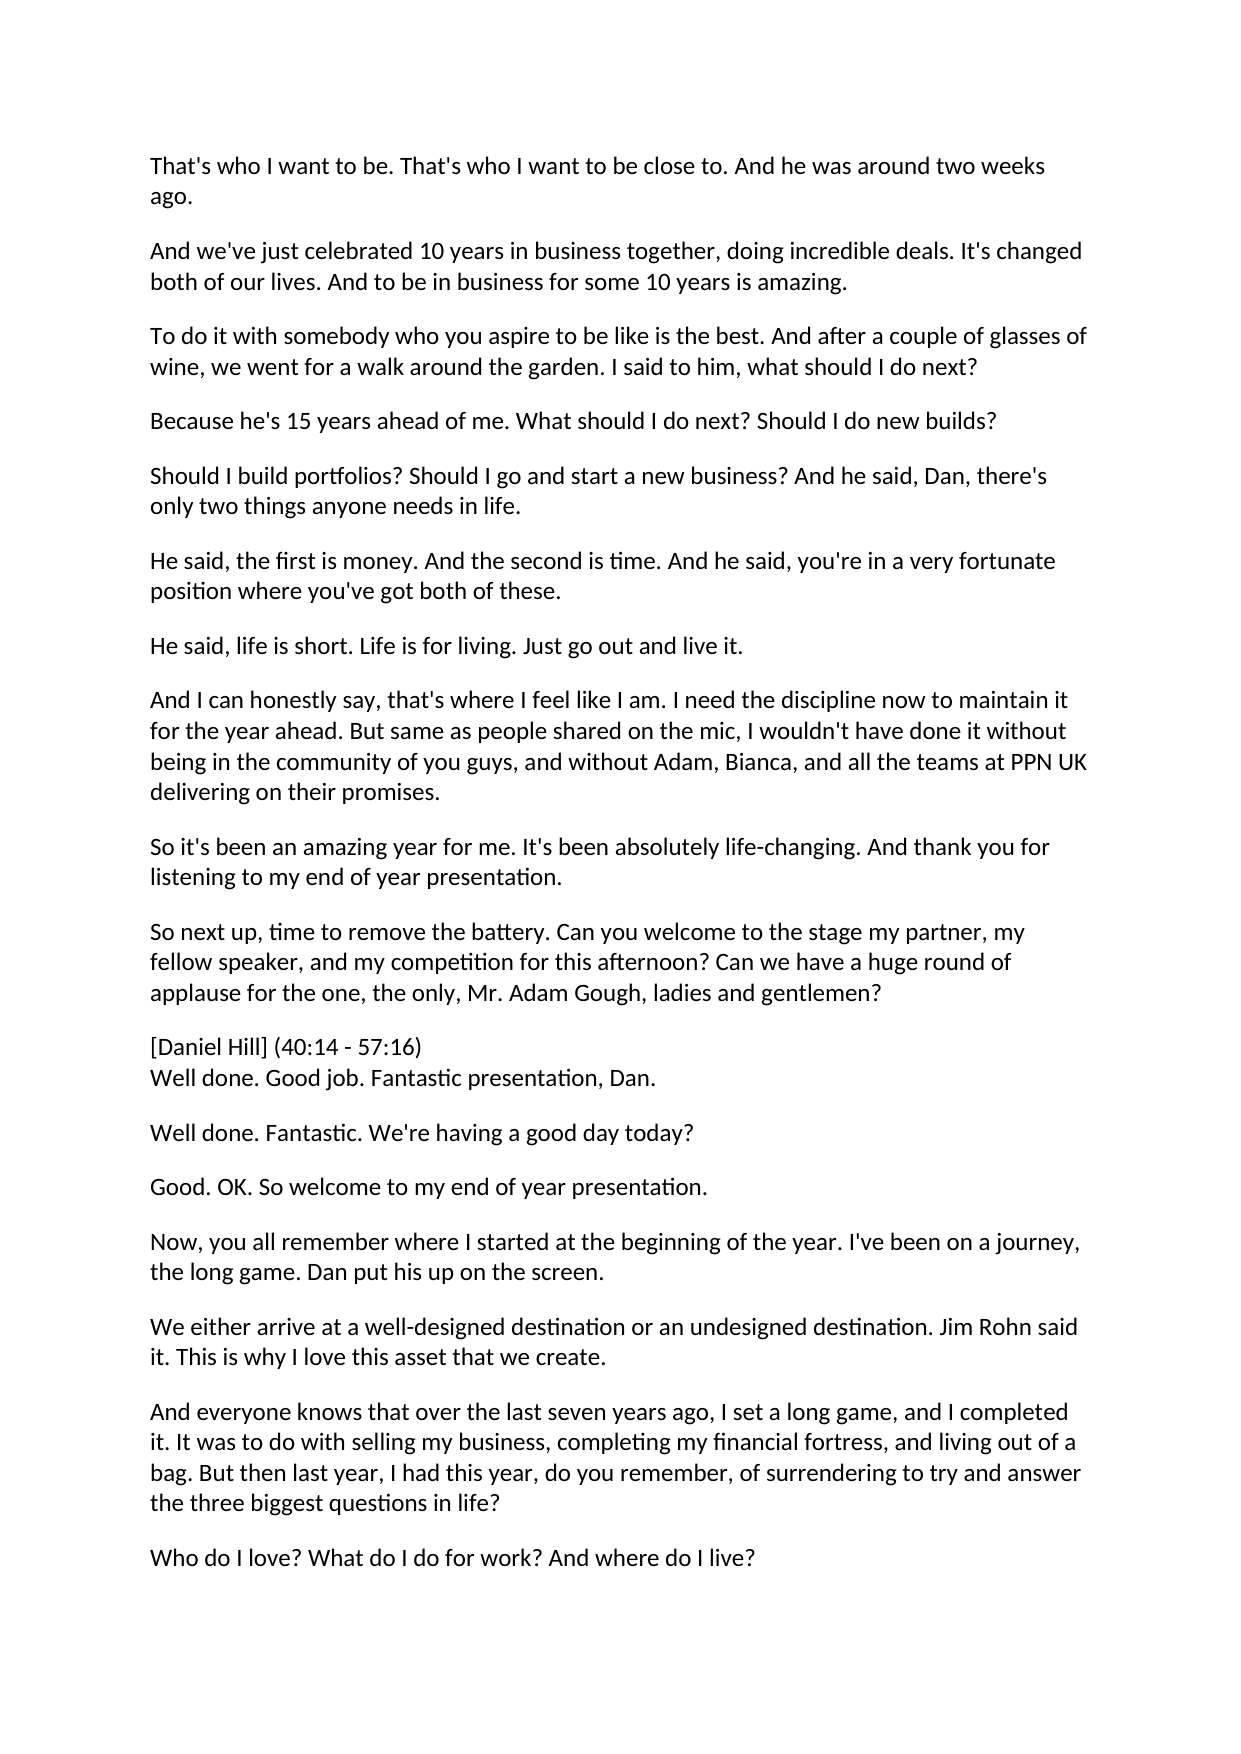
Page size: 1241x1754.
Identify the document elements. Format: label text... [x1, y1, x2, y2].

text That's who I want to be. That's who I want to be close to. And he was around two weeks ago. [150, 150, 1090, 211]
text We either arrive at a well-designed destination or an undesigned destination. Jim Rohn said it. This is why I love this asset that we create. [150, 1311, 1090, 1372]
text Well done. Fantastic. We're having a good day today? [150, 1117, 1090, 1147]
text Because he's 15 years ahead of me. What should I do next? Should I do new builds? [150, 405, 1090, 436]
text Who do I love? What do I do for work? And where do I live? [150, 1542, 1090, 1573]
text Well done. Good job. Fantastic presentation, Dan. [150, 1062, 1090, 1093]
text So next up, time to remove the battery. Can you welcome to the stage my partner, my fellow speaker, and my competition for this afternoon? Can we have a huge round of applause for the one, the only, Mr. Adam Gough, ladies and gentlemen? [150, 916, 1090, 1007]
text Now, you all remember where I started at the beginning of the year. I've been on a journey, the long game. Dan put his up on the screen. [150, 1226, 1090, 1287]
text He said, life is short. Life is for living. Just go out and live it. [150, 630, 1090, 661]
text And we've just celebrated 10 years in business together, doing incredible deals. It's changed both of our lives. And to be in business for some 10 years is amazing. [150, 235, 1090, 296]
text [Daniel Hill] (40:14 - 57:16) [150, 1032, 1090, 1062]
text Good. OK. So welcome to my end of year presentation. [150, 1171, 1090, 1202]
text And everyone knows that over the last seven years ago, I set a long game, and I completed it. It was to do with selling my business, completing my financial fortress, and living out of a bag. But then last year, I had this year, do you remember, of surrendering to try and answer the three biggest questions in life? [150, 1396, 1090, 1518]
text He said, the first is money. And the second is time. And he said, you're in a very fortunate position where you've got both of these. [150, 545, 1090, 606]
text Should I build portfolios? Should I go and start a new business? And he said, Dan, there's only two things anyone needs in life. [150, 460, 1090, 521]
text And I can honestly say, that's where I feel like I am. I need the discipline now to maintain it for the year ahead. But same as people shared on the mic, I wouldn't have done it without being in the community of you guys, and without Adam, Bianca, and all the teams at PPN UK delivering on their promises. [150, 685, 1090, 807]
text So it's been an amazing year for me. It's been absolutely life-changing. And thank you for listening to my end of year presentation. [150, 831, 1090, 892]
text To do it with somebody who you aspire to be like is the best. And after a couple of glasses of wine, we went for a walk around the garden. I said to him, what should I do next? [150, 320, 1090, 381]
